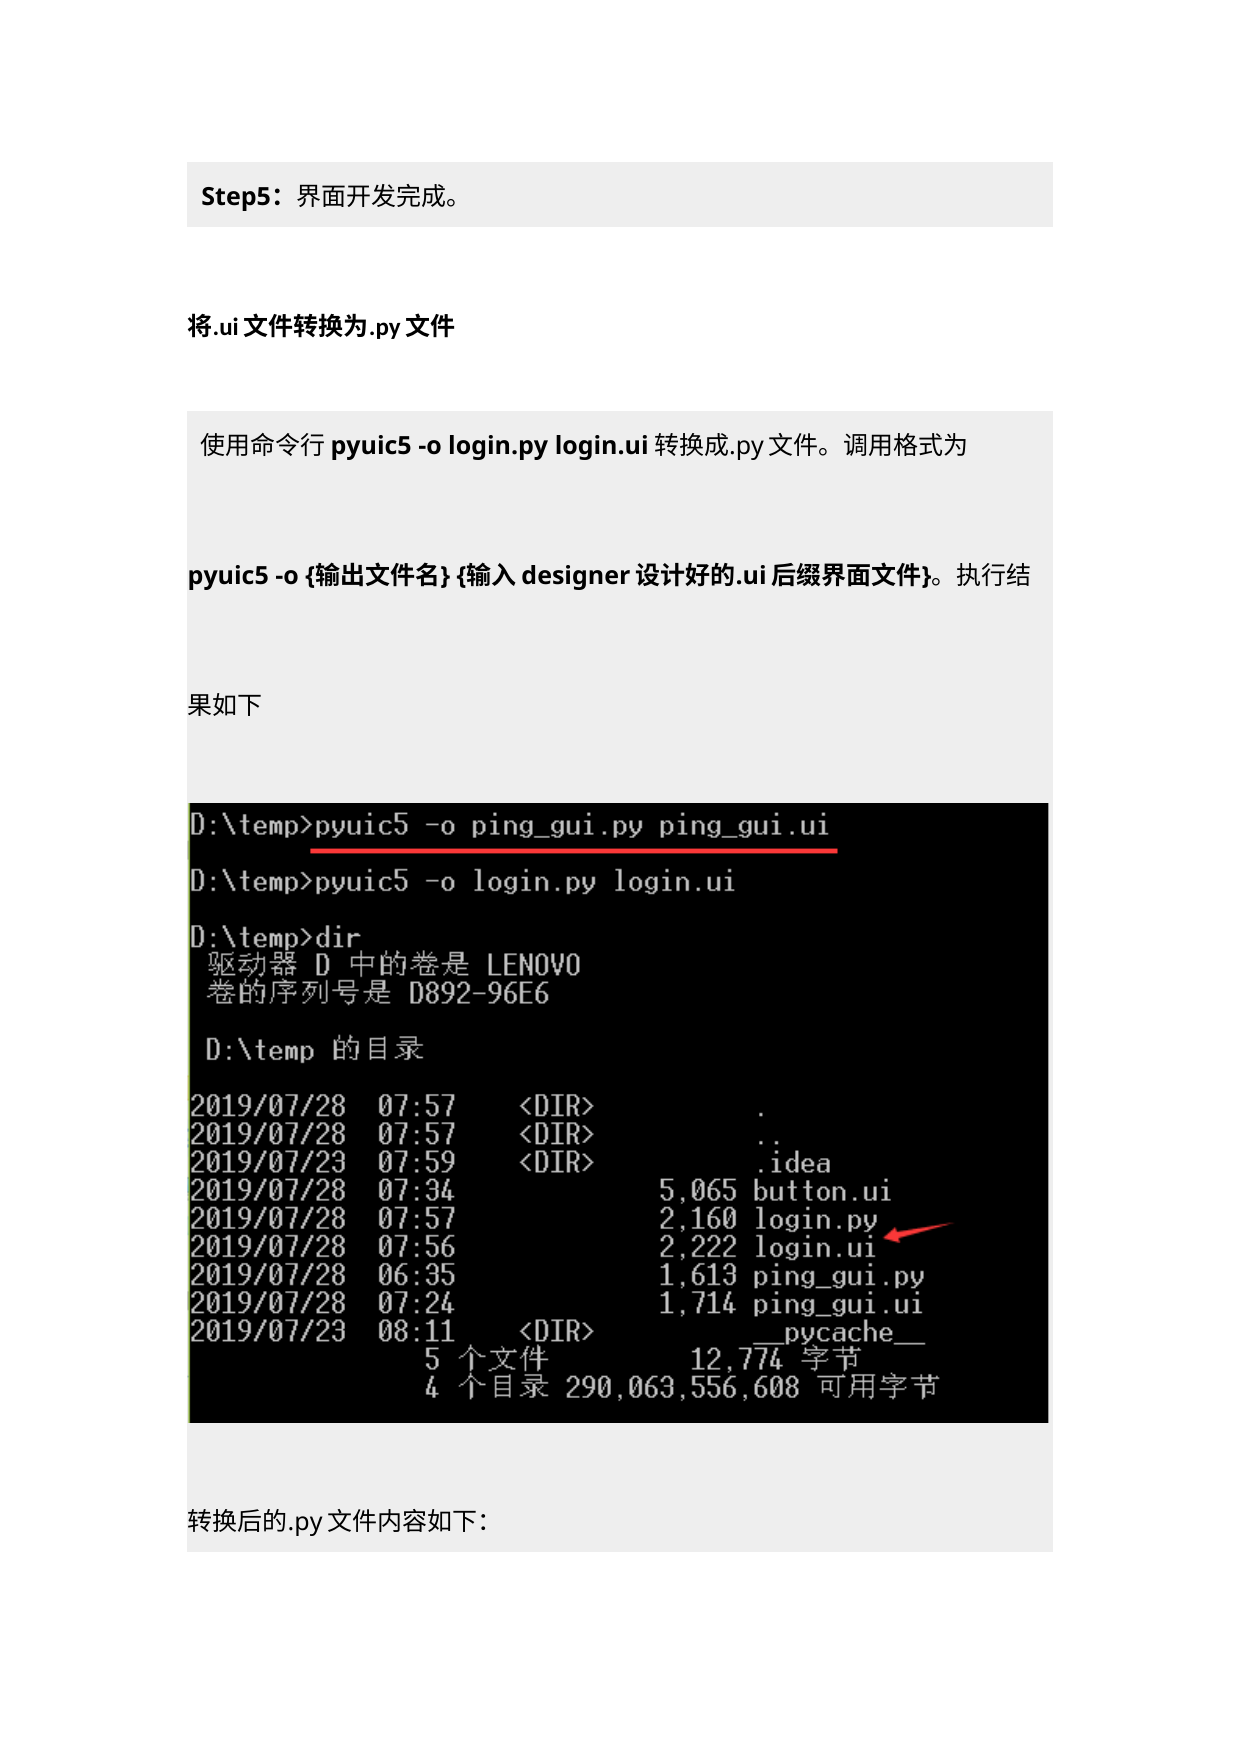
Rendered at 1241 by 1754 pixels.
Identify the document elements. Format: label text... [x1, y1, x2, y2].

picture [187, 803, 1049, 1423]
subtitle 将.ui文件转换为.py文件 [187, 292, 1053, 357]
text Step5：界面开发完成。 [187, 162, 1053, 227]
text 使用命令行pyuic5 -o login.py login.ui转换成.py文件。调用格式为pyuic5 -o {输出文件名} {输入designer设计好的.ui后缀界面文件}。执行结果如下 [187, 411, 1053, 736]
text 转换后的.py文件内容如下： [187, 1487, 1053, 1552]
